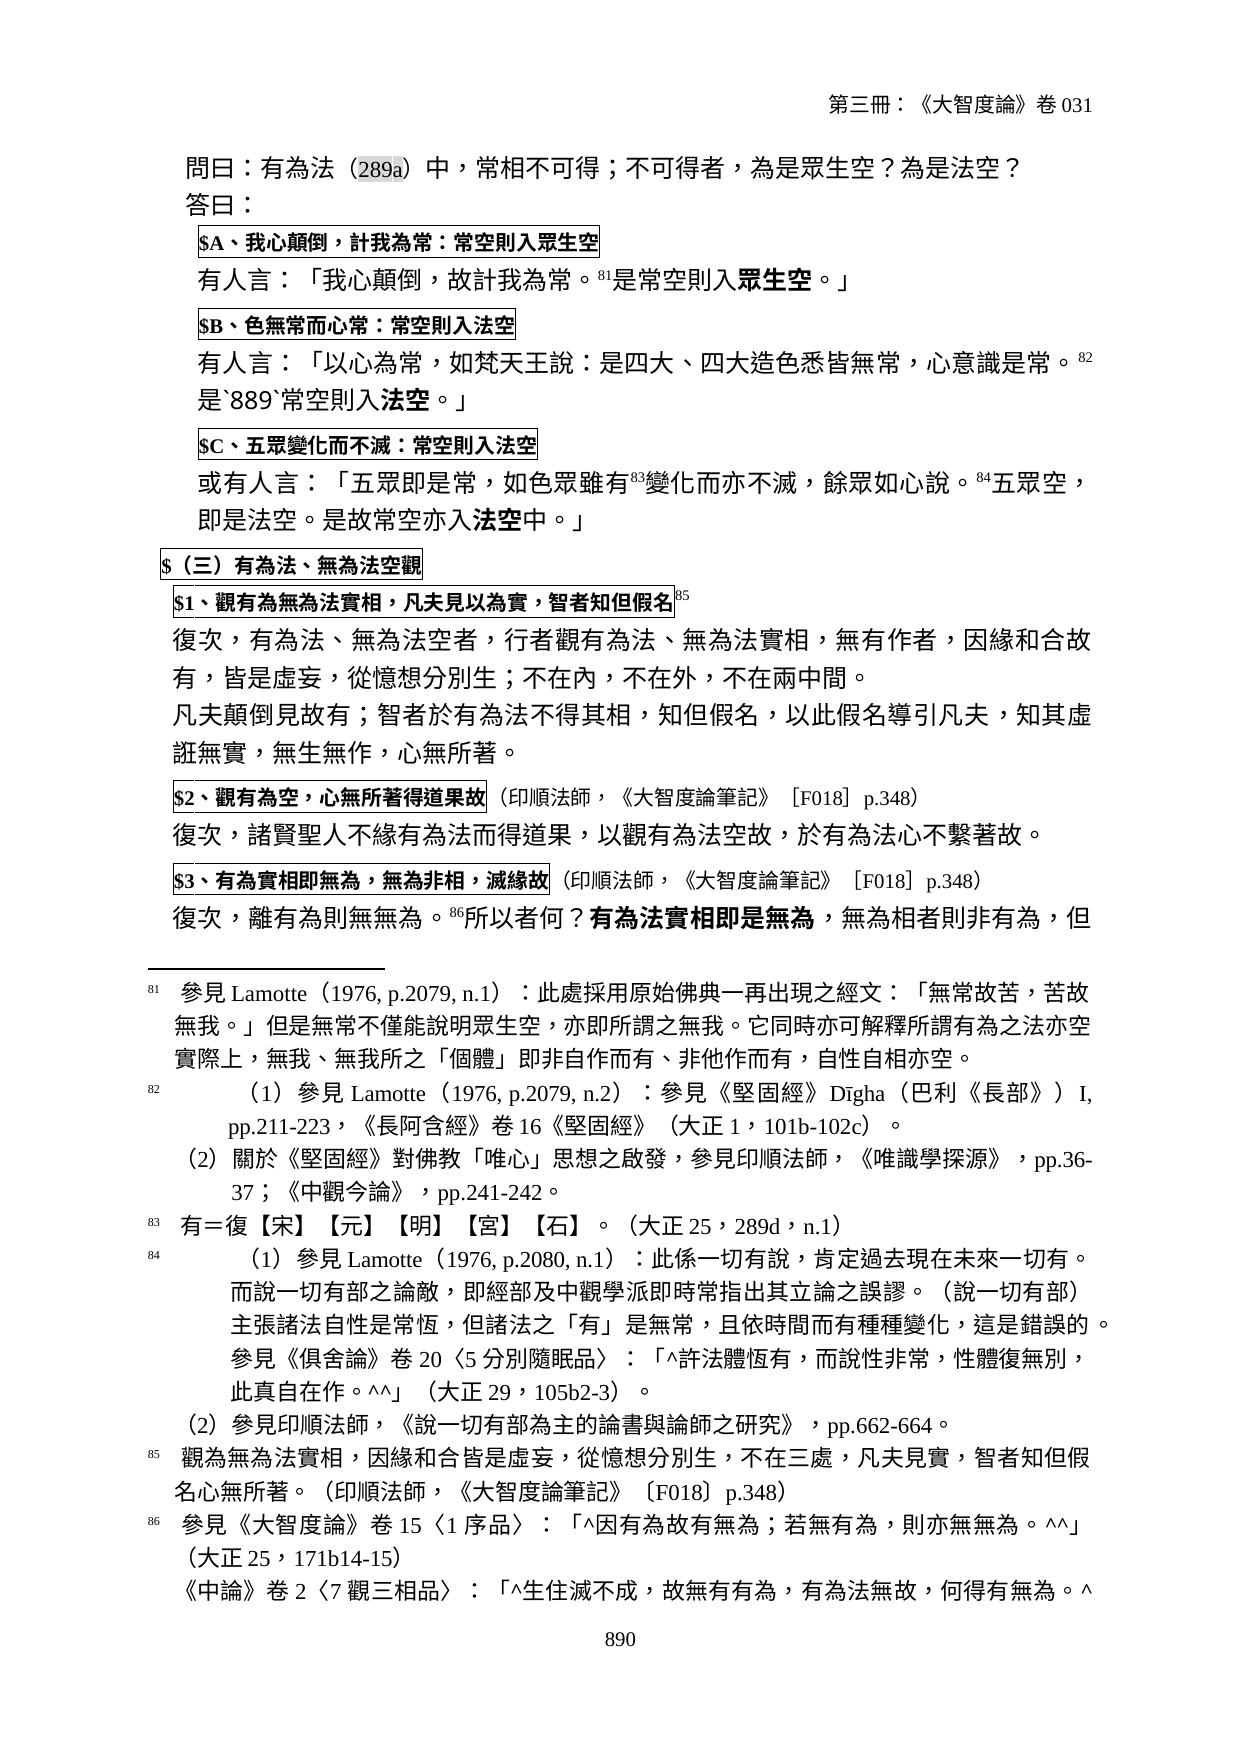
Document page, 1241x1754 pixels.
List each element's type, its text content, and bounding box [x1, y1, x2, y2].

text $A、我心顛倒，計我為常：常空則入眾生空 [198, 223, 1092, 260]
text 復次，有為法、無為法空者，行者觀有為法、無為法實相，無有作者，因緣和合故有，皆是虛妄，從憶想分別生；不在內，不在外，不在兩中間。 [173, 620, 1092, 695]
text 復次，諸賢聖人不緣有為法而得道果，以觀有為法空故，於有為法心不繫著故。 [173, 815, 1092, 853]
text $C、五眾變化而不滅：常空則入法空 [198, 425, 1092, 463]
text $3、有為實相即無為，無為非相，滅緣故（印順法師，《大智度論筆記》［F018］p.348） [173, 860, 1092, 898]
text 答曰： [185, 185, 1092, 223]
text 凡夫顛倒見故有；智者於有為法不得其相，知但假名，以此假名導引凡夫，知其虛誑無實，無生無作，心無所著。 [173, 695, 1092, 770]
text $（三）有為法、無為法空觀 [160, 545, 1092, 583]
text 復次，離有為則無無為。所以者何？有為法實相即是無為，無為相者則非有為，但為眾生顛倒故分別說。 [173, 898, 1092, 935]
text 有人言：「我心顛倒，故計我為常。是常空則入眾生空。」 [198, 260, 1092, 298]
text 有人言：「以心為常，如梵天王說：是四大、四大造色悉皆無常，心意識是常。是`889`常空則入法空。」 [198, 343, 1092, 418]
text $B、色無常而心常：常空則入法空 [198, 305, 1092, 343]
text 問曰：有為法（289a）中，常相不可得；不可得者，為是眾生空？為是法空？ [185, 148, 1092, 185]
text 或有人言：「五眾即是常，如色眾雖有變化而亦不滅，餘眾如心說。五眾空，即是法空。是故常空亦入法空中。」 [198, 463, 1092, 538]
text $1、觀有為無為法實相，凡夫見以為實，智者知但假名 [173, 583, 1092, 620]
text $2、觀有為空，心無所著得道果故（印順法師，《大智度論筆記》［F018］p.348） [173, 778, 1092, 815]
